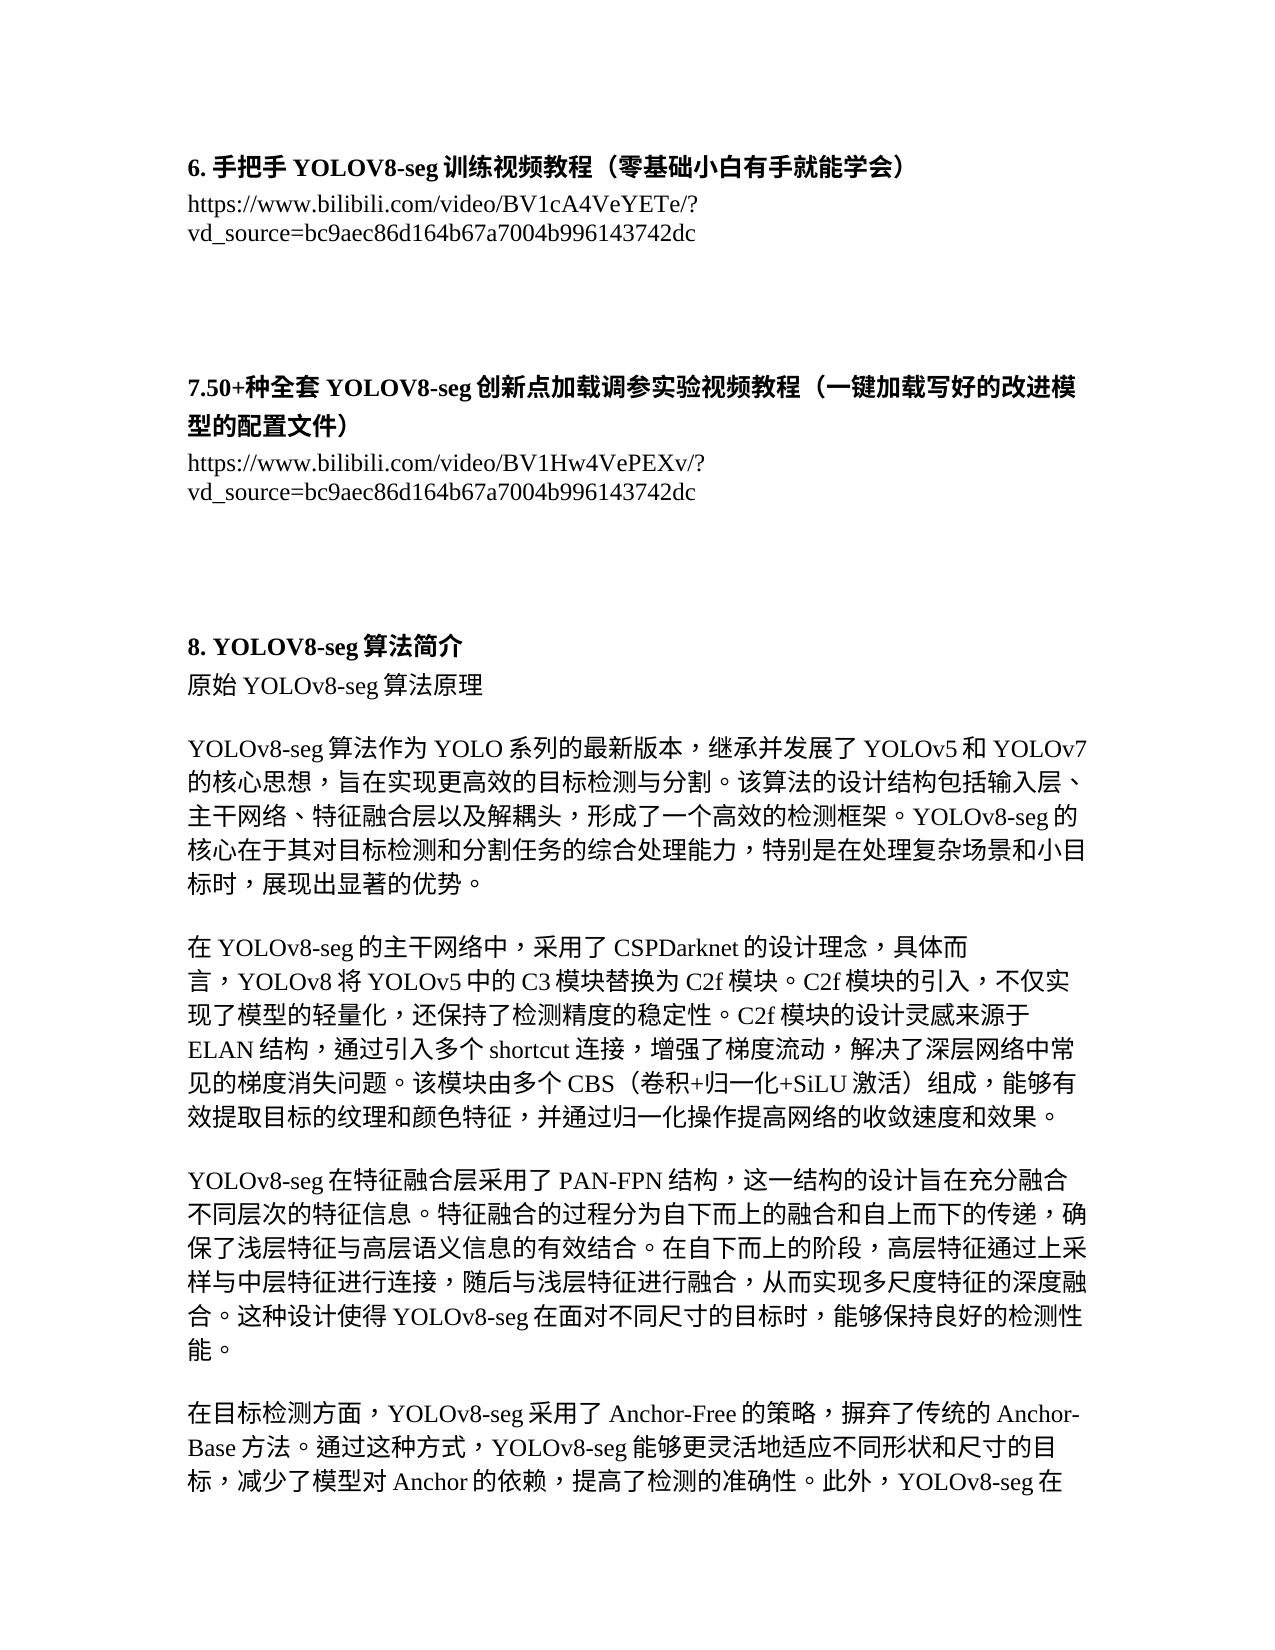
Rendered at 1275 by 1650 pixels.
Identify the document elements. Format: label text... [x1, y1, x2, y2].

text https://www.bilibili.com/video/BV1cA4VeYETe/?vd_source=bc9aec86d164b67a7004b996143742dc [187, 189, 1087, 247]
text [187, 667, 1087, 1498]
subtitle 8. YOLOV8-seg算法简介 [187, 628, 1087, 662]
text https://www.bilibili.com/video/BV1Hw4VePEXv/?vd_source=bc9aec86d164b67a7004b996143742dc [187, 448, 1087, 505]
subtitle 7.50+种全套YOLOV8-seg创新点加载调参实验视频教程（一键加载写好的改进模型的配置文件） [187, 369, 1087, 443]
subtitle 6. 手把手YOLOV8-seg训练视频教程（零基础小白有手就能学会） [187, 150, 1087, 184]
